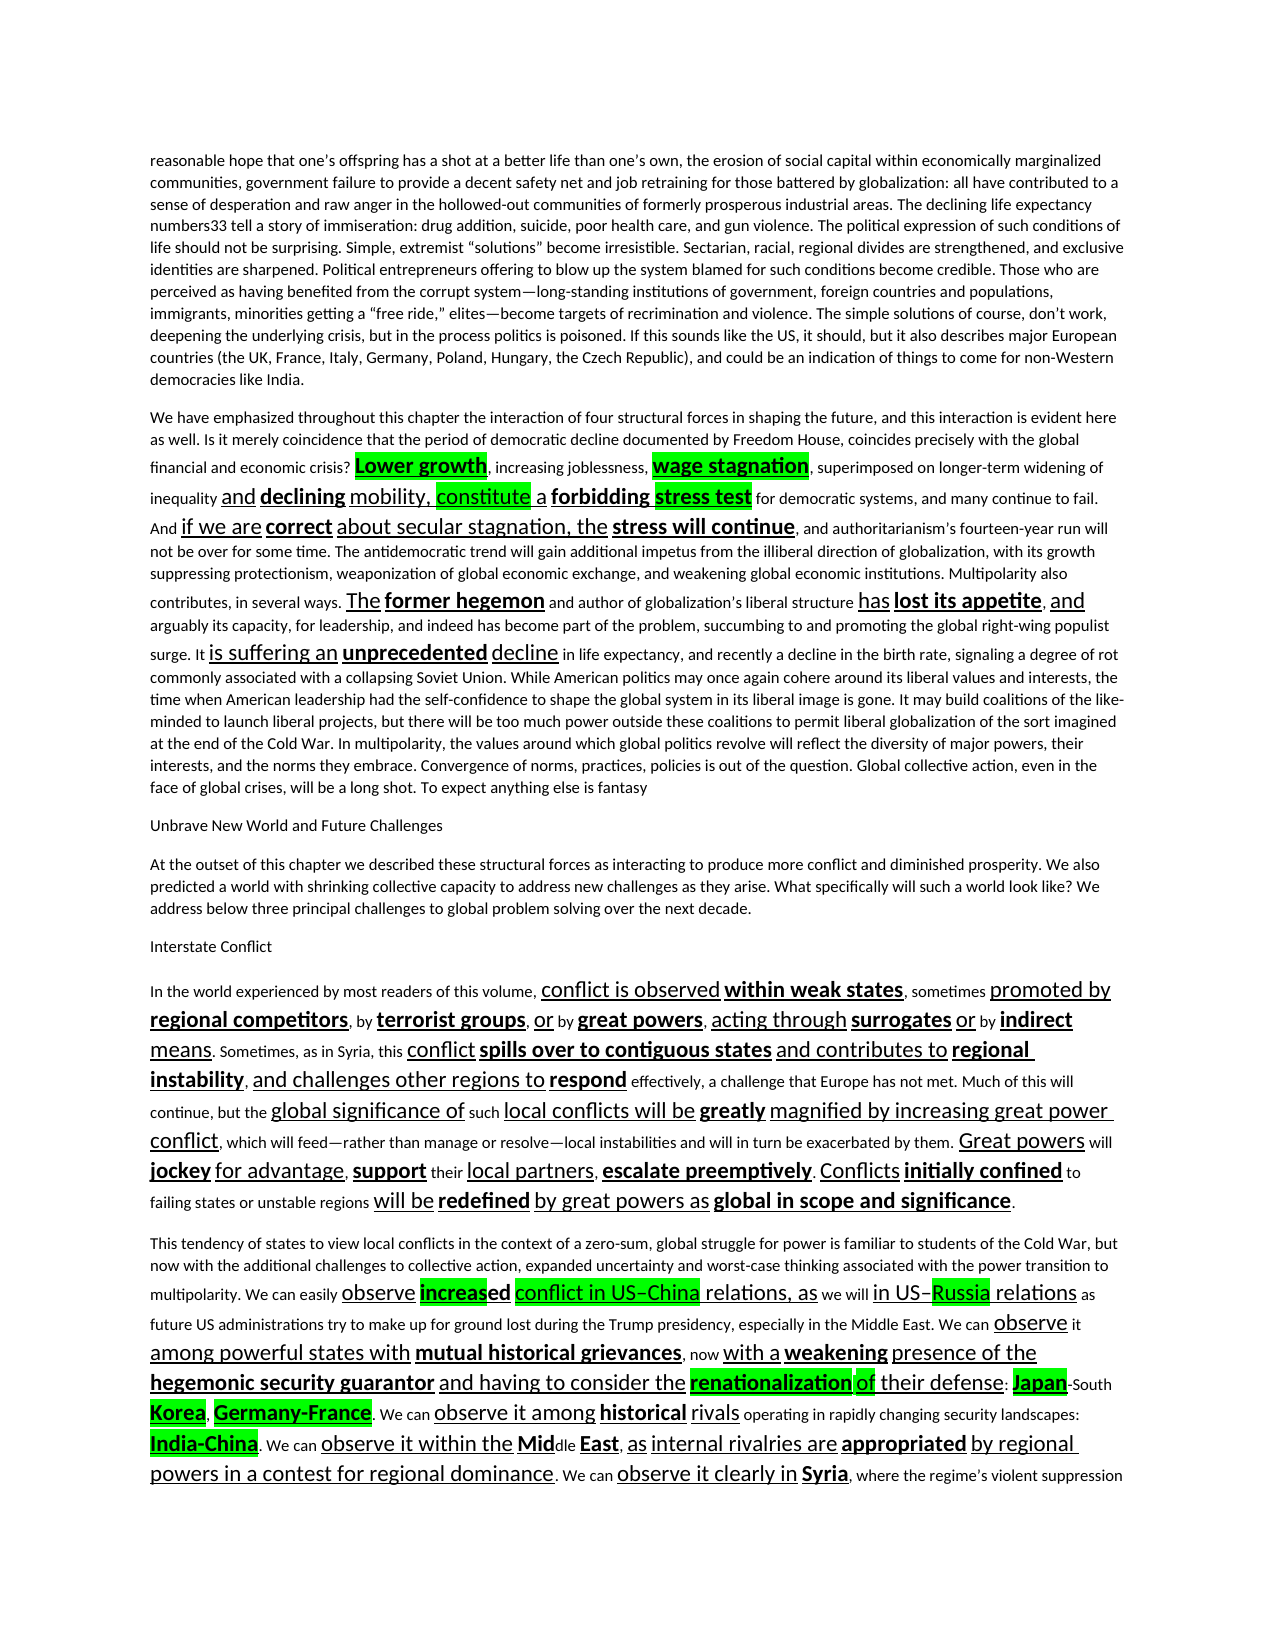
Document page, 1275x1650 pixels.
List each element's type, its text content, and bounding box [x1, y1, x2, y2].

text In the world experienced by most readers of this volume, conflict is observed within weak states, sometimes promoted by regional competitors, by terrorist groups, or by great powers, acting through surrogates or by indirect means. Sometimes, as in Syria, this conflict spills over to contiguous states and contributes to regional instability, and challenges other regions to respond effectively, a challenge that Europe has not met. Much of this will continue, but the global significance of such local conflicts will be greatly magnified by increasing great power conflict, which will feed—rather than manage or resolve—local instabilities and will in turn be exacerbated by them. Great powers will jockey for advantage, support their local partners, escalate preemptively. Conflicts initially confined to failing states or unstable regions will be redefined by great powers as global in scope and significance. [150, 975, 1125, 1214]
text Interstate Conflict [150, 936, 1125, 957]
text Unbrave New World and Future Challenges [150, 816, 1125, 836]
text We have emphasized throughout this chapter the interaction of four structural forces in shaping the future, and this interaction is evident here as well. Is it merely coincidence that the period of democratic decline documented by Freedom House, coincides precisely with the global financial and economic crisis? Lower growth, increasing joblessness, wage stagnation, superimposed on longer-term widening of inequality and declining mobility, constitute a forbidding stress test for democratic systems, and many continue to fail. And if we are correct about secular stagnation, the stress will continue, and authoritarianism’s fourteen-year run will not be over for some time. The antidemocratic trend will gain additional impetus from the illiberal direction of globalization, with its growth suppressing protectionism, weaponization of global economic exchange, and weakening global economic institutions. Multipolarity also contributes, in several ways. The former hegemon and author of globalization’s liberal structure has lost its appetite, and arguably its capacity, for leadership, and indeed has become part of the problem, succumbing to and promoting the global right-wing populist surge. It is suffering an unprecedented decline in life expectancy, and recently a decline in the birth rate, signaling a degree of rot commonly associated with a collapsing Soviet Union. While American politics may once again cohere around its liberal values and interests, the time when American leadership had the self-confidence to shape the global system in its liberal image is gone. It may build coalitions of the like-minded to launch liberal projects, but there will be too much power outside these coalitions to permit liberal globalization of the sort imagined at the end of the Cold War. In multipolarity, the values around which global politics revolve will reflect the diversity of major powers, their interests, and the norms they embrace. Convergence of norms, practices, policies is out of the question. Global collective action, even in the face of global crises, will be a long shot. To expect anything else is fantasy [150, 407, 1125, 797]
text At the outset of this chapter we described these structural forces as interacting to produce more conflict and diminished prosperity. We also predicted a world with shrinking collective capacity to address new challenges as they arise. What specifically will such a world look like? We address below three principal challenges to global problem solving over the next decade. [150, 854, 1125, 918]
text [150, 1233, 1125, 1487]
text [150, 150, 1125, 389]
